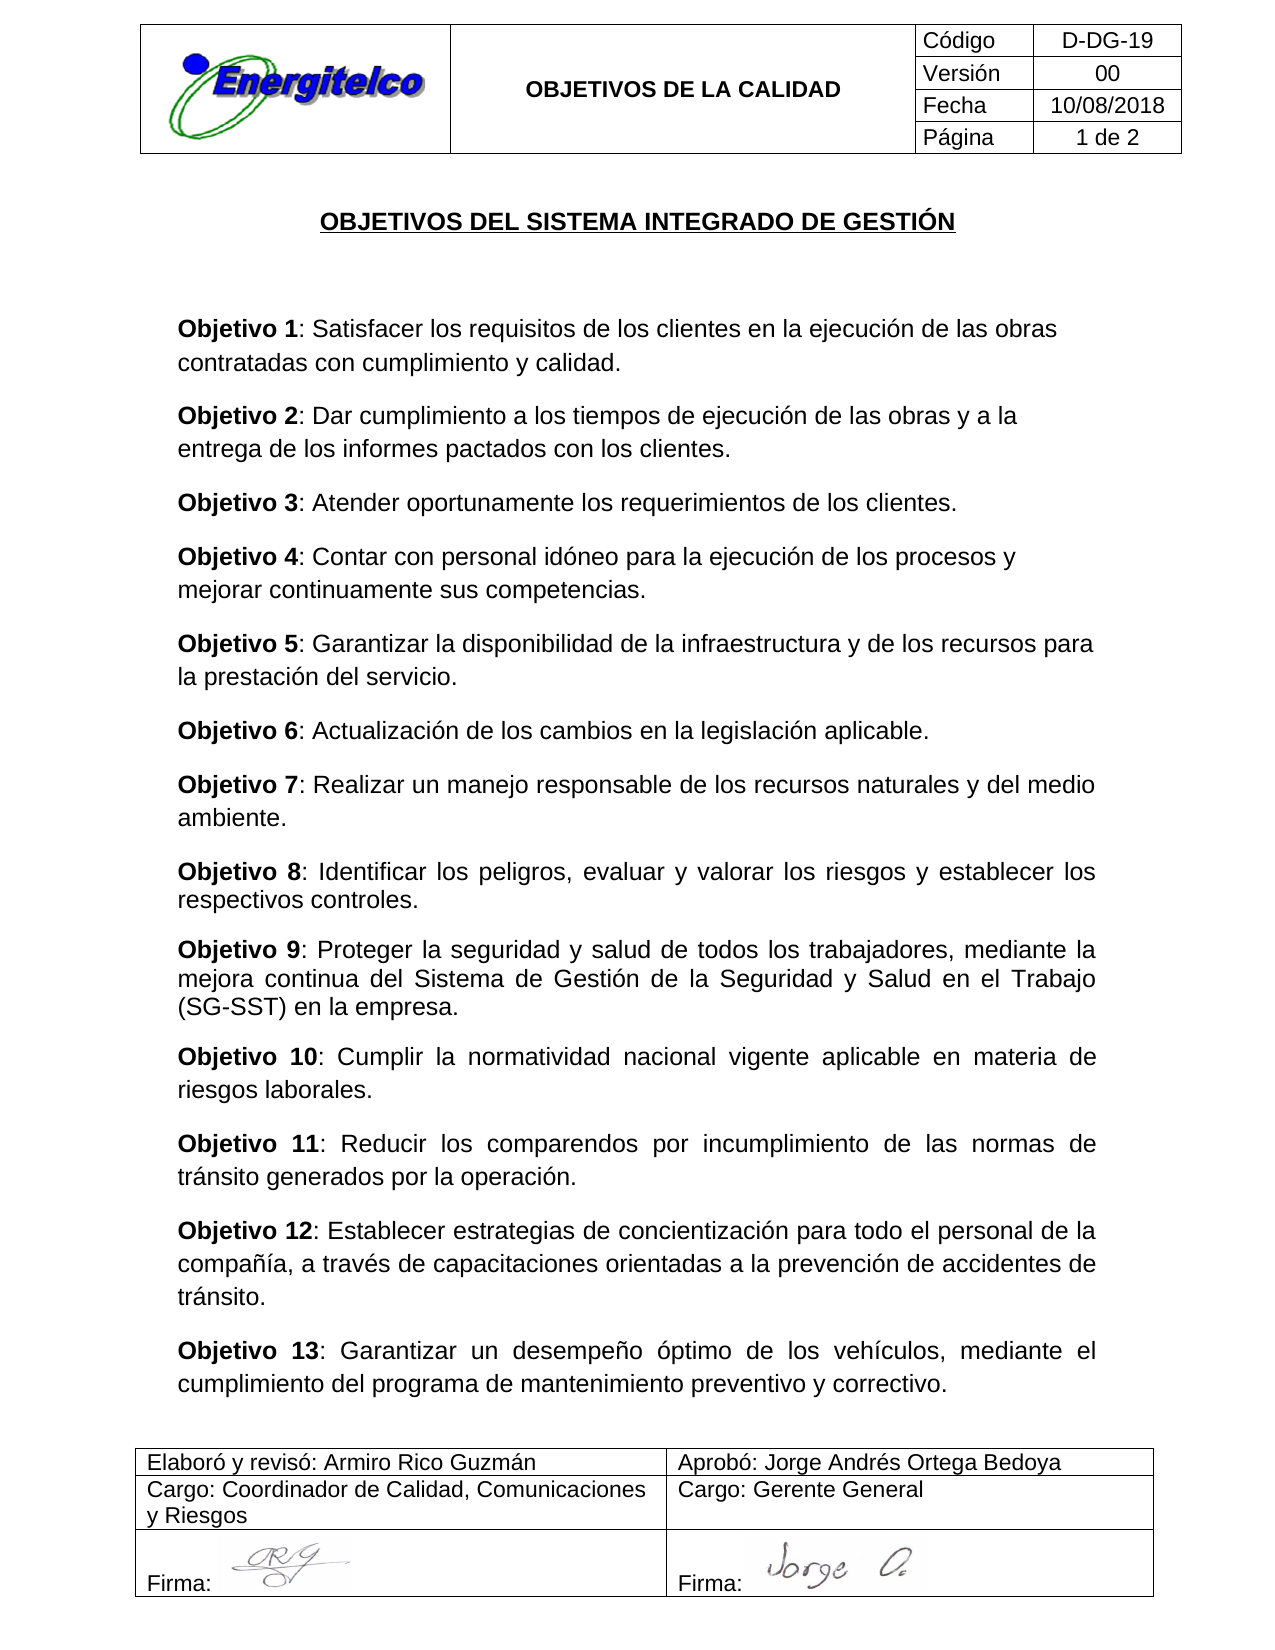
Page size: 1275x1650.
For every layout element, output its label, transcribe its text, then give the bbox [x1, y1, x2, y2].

text Objetivo 7: Realizar un manejo responsable de los recursos naturales y del medio ambiente. [177, 770, 1098, 831]
text Objetivo 2: Dar cumplimiento a los tiempos de ejecución de las obras y a la entrega de los informes pactados con los clientes. [177, 401, 1098, 463]
text Objetivo 6: Actualización de los cambios en la legislación aplicable. [177, 716, 1098, 744]
text Objetivo 13: Garantizar un desempeño óptimo de los vehículos, mediante el cumplimiento del programa de mantenimiento preventivo y correctivo. [177, 1336, 1098, 1397]
text Objetivo 3: Atender oportunamente los requerimientos de los clientes. [177, 488, 1098, 517]
text Objetivo 12: Establecer estrategias de concientización para todo el personal de la compañía, a través de capacitaciones orientadas a la prevención de accidentes de tránsito. [177, 1216, 1098, 1311]
text Objetivo 9: Proteger la seguridad y salud de todos los trabajadores, mediante la mejora continua del Sistema de Gestión de la Seguridad y Salud en el Trabajo (SG-SST) en la empresa. [177, 935, 1098, 1021]
text Objetivo 1: Satisfacer los requisitos de los clientes en la ejecución de las obras contratadas con cumplimiento y calidad. [177, 314, 1098, 376]
text Objetivo 11: Reducir los comparendos por incumplimiento de las normas de tránsito generados por la operación. [177, 1129, 1098, 1191]
picture [167, 53, 426, 140]
picture [742, 1530, 929, 1592]
picture [218, 1535, 353, 1592]
text Objetivo 8: Identificar los peligros, evaluar y valorar los riesgos y establecer los respectivos controles. [177, 857, 1098, 914]
text Objetivo 10: Cumplir la normatividad nacional vigente aplicable en materia de riesgos laborales. [177, 1042, 1098, 1104]
text OBJETIVOS DEL SISTEMA INTEGRADO DE GESTIÓN [177, 207, 1098, 236]
text Objetivo 4: Contar con personal idóneo para la ejecución de los procesos y mejorar continuamente sus competencias. [177, 542, 1098, 604]
text Objetivo 5: Garantizar la disponibilidad de la infraestructura y de los recursos para la prestación del servicio. [177, 629, 1098, 691]
